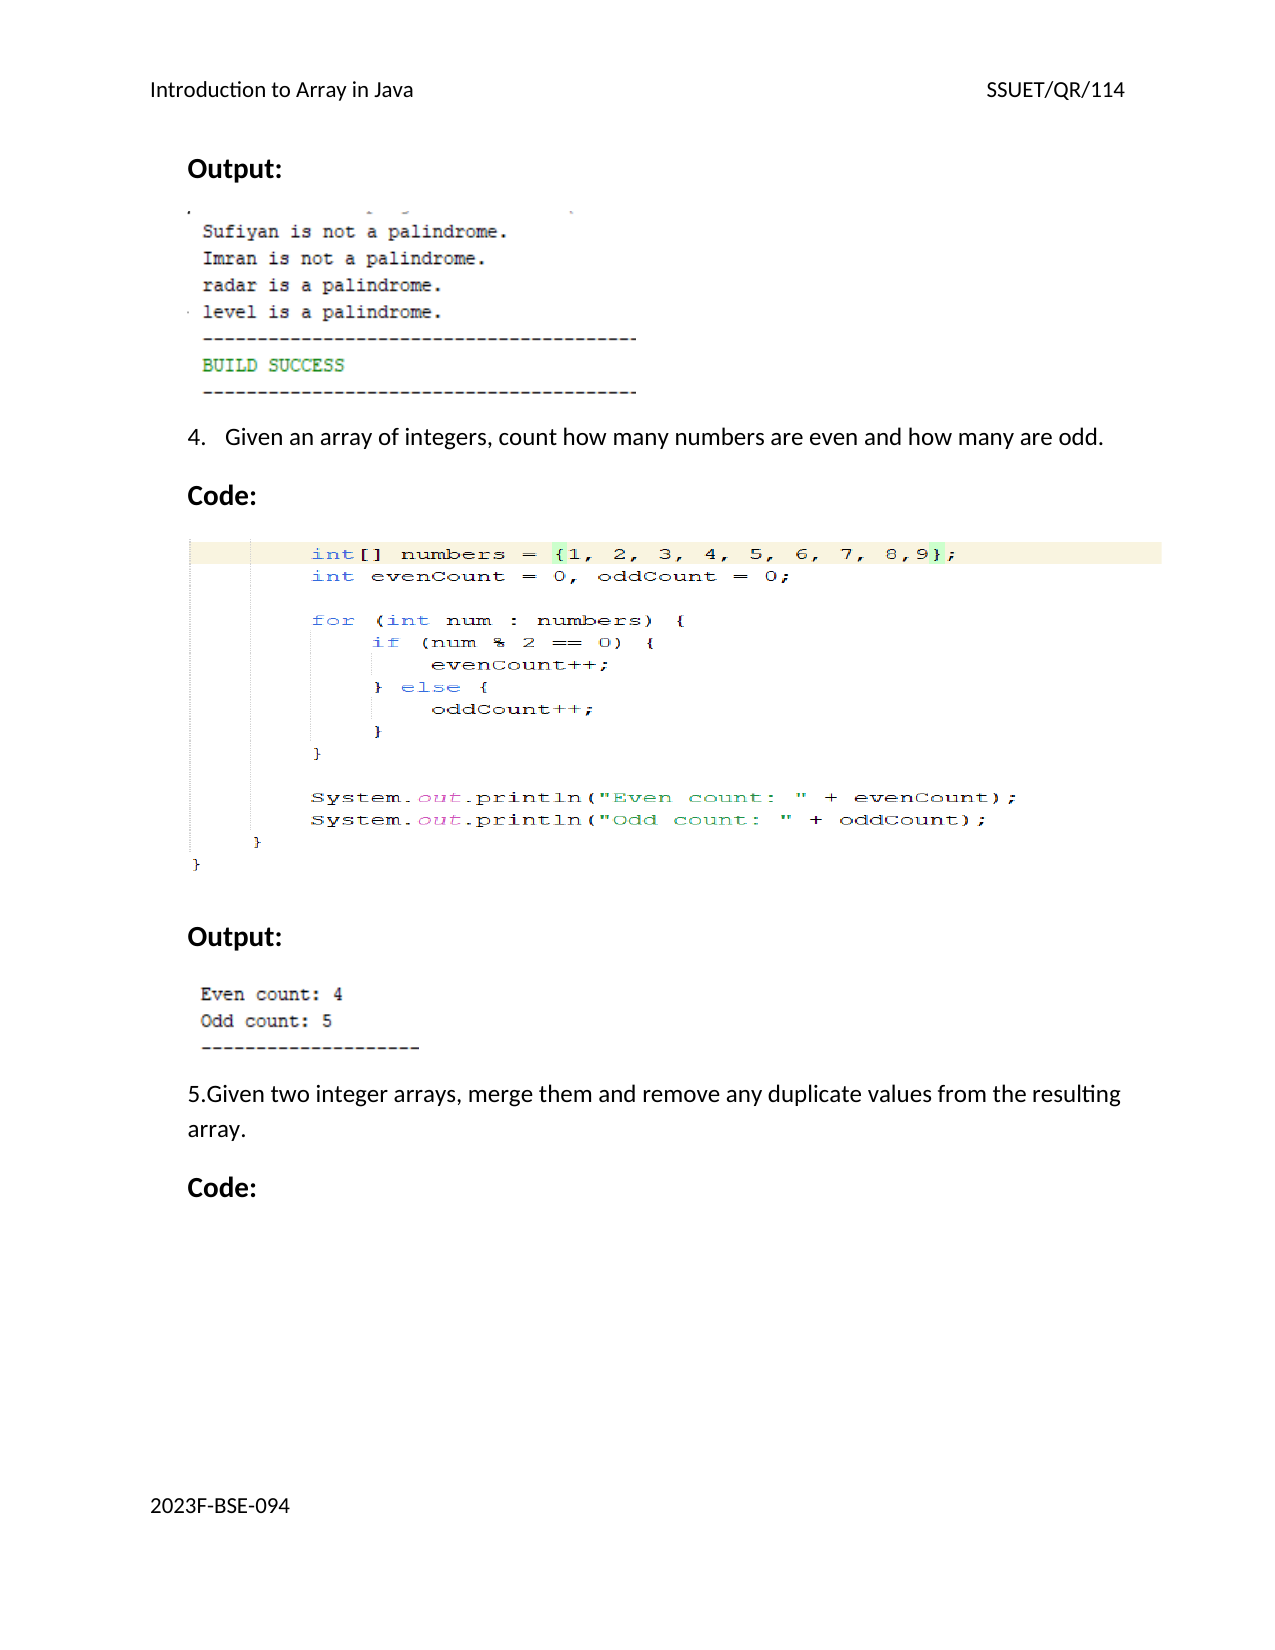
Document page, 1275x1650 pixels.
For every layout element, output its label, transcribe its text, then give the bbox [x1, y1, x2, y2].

text Output: [187, 918, 1125, 954]
list Given an array of integers, count how many numbers are even and how many are odd. [187, 421, 1125, 452]
text Output: [187, 150, 1125, 186]
text Code: [187, 1169, 1125, 1205]
text Code: [187, 477, 1125, 513]
picture [187, 980, 419, 1054]
picture [187, 538, 1162, 894]
text 5.Given two integer arrays, merge them and remove any duplicate values from the resulting array. [187, 1079, 1125, 1144]
picture [187, 211, 636, 397]
